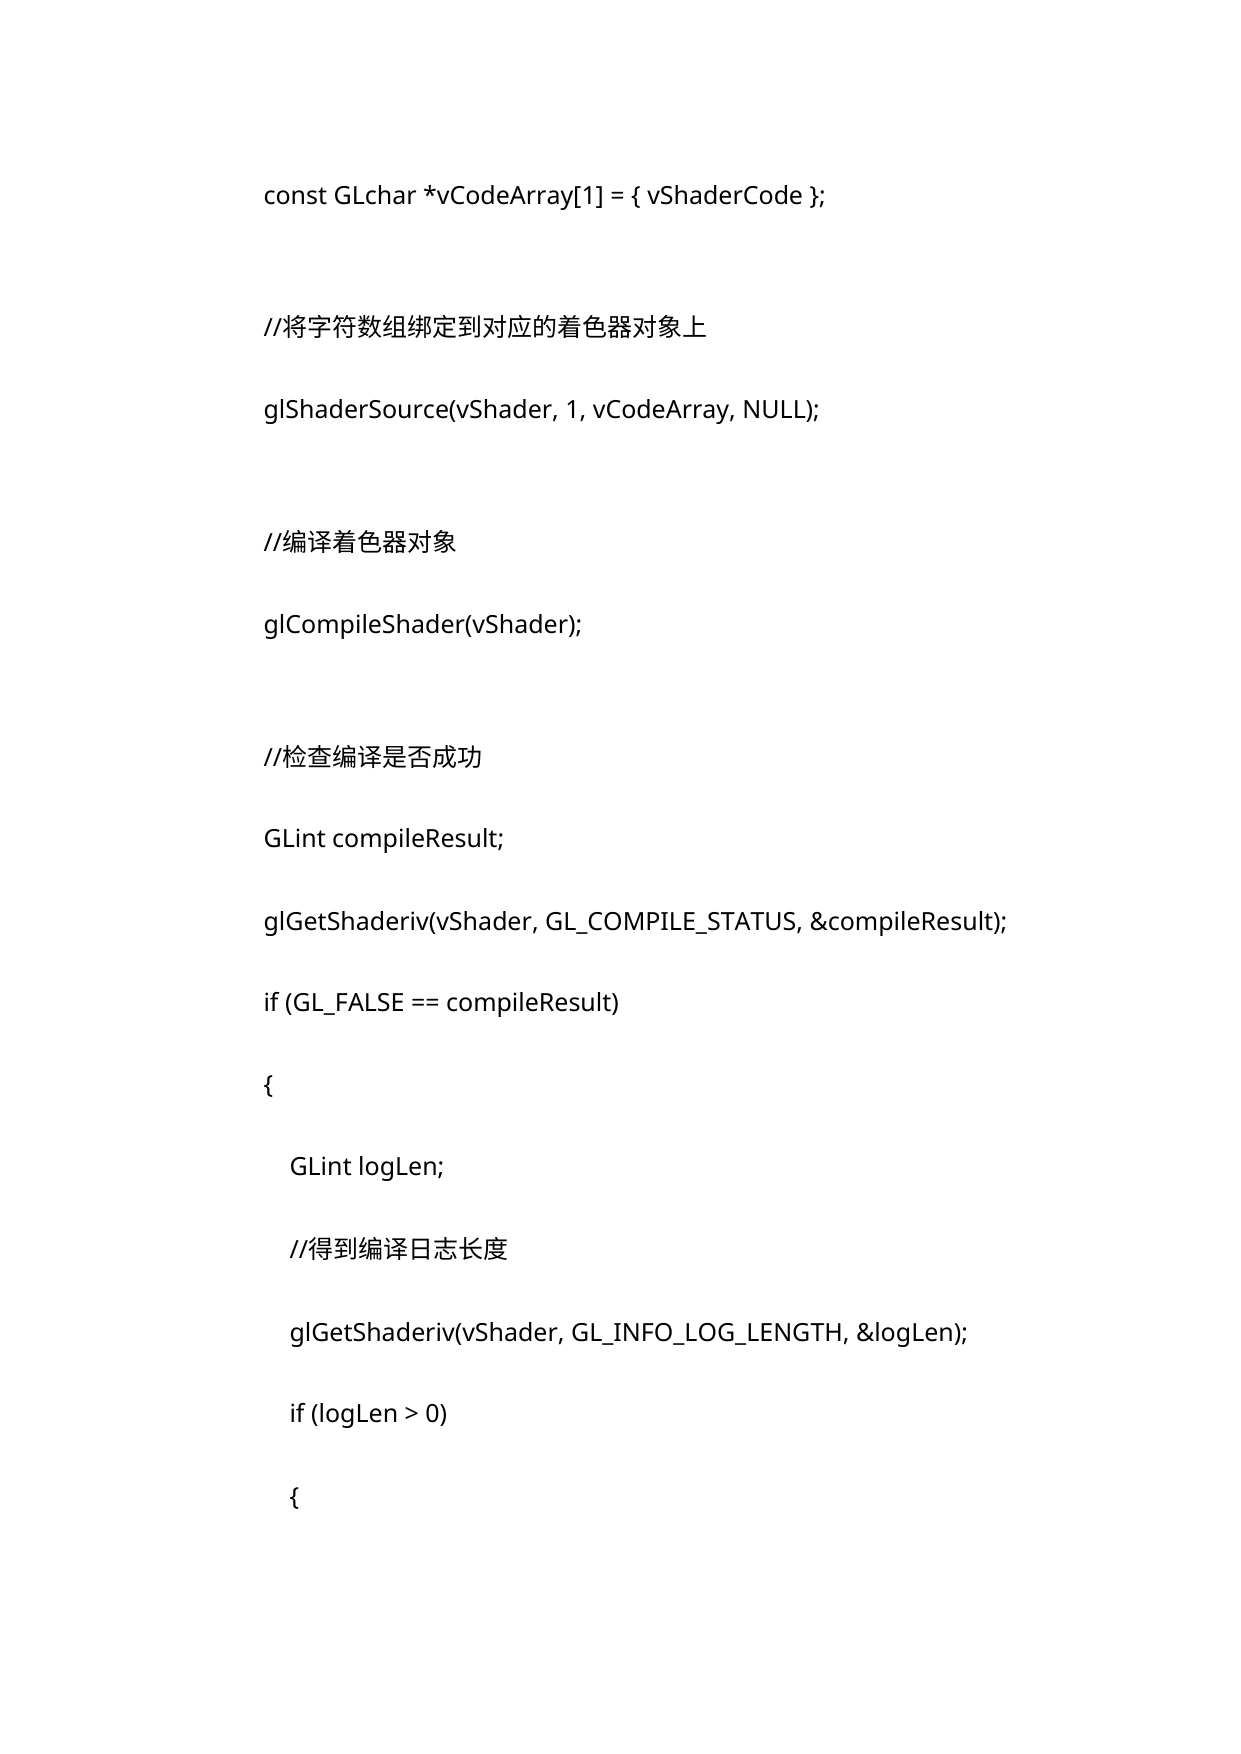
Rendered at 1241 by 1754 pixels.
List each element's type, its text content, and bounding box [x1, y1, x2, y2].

text if (logLen > 0) [187, 1381, 1053, 1446]
text { [187, 1463, 1053, 1528]
text //检查编译是否成功 [187, 723, 1053, 788]
text //将字符数组绑定到对应的着色器对象上 [187, 293, 1053, 358]
text GLint logLen; [187, 1134, 1053, 1199]
text { [187, 1052, 1053, 1117]
text glCompileShader(vShader); [187, 591, 1053, 656]
text glGetShaderiv(vShader, GL_COMPILE_STATUS, &compileResult); [187, 888, 1053, 953]
text glShaderSource(vShader, 1, vCodeArray, NULL); [187, 377, 1053, 442]
text if (GL_FALSE == compileResult) [187, 970, 1053, 1035]
text GLint compileResult; [187, 806, 1053, 871]
text glGetShaderiv(vShader, GL_INFO_LOG_LENGTH, &logLen); [187, 1299, 1053, 1364]
text //编译着色器对象 [187, 508, 1053, 573]
text //得到编译日志长度 [187, 1216, 1053, 1281]
text const GLchar *vCodeArray[1] = { vShaderCode }; [187, 162, 1053, 227]
